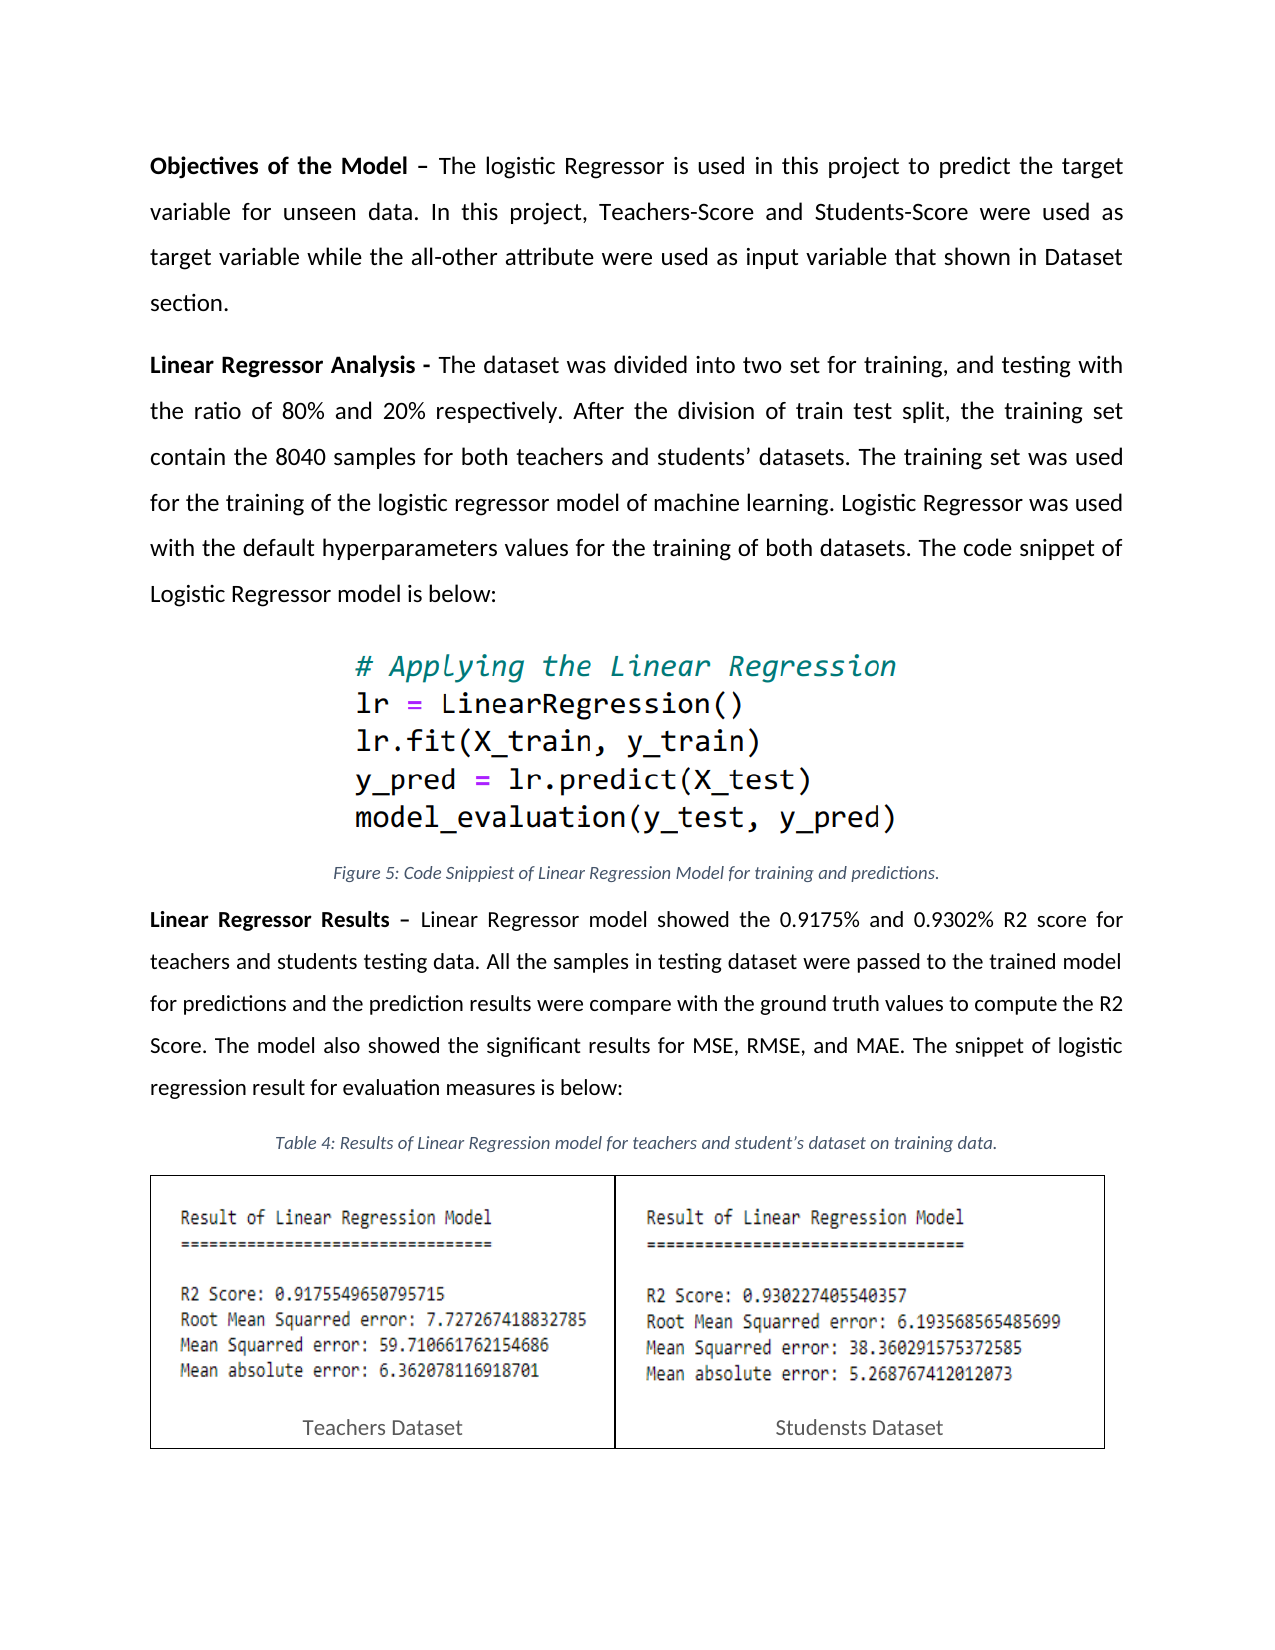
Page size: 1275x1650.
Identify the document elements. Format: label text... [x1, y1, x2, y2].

picture [639, 1180, 1080, 1402]
text Linear Regressor Results – Linear Regressor model showed the 0.9175% and 0.9302% R2 score for teachers and students testing data. All the samples in testing dataset were passed to the trained model for predictions and the prediction results were compare with the ground truth values to compute the R2 Score. The model also showed the significant results for MSE, RMSE, and MAE. The snippet of logistic regression result for evaluation measures is below: [150, 905, 1125, 1101]
table_header [616, 1176, 1104, 1406]
table_cell Studensts Dataset [616, 1406, 1104, 1448]
text Objectives of the Model – The logistic Regressor is used in this project to predict the target variable for unseen data. In this project, Teachers-Score and Students-Score were used as target variable while the all-other attribute were used as input variable that shown in Dataset section. [150, 150, 1125, 318]
text Linear Regressor Analysis - The dataset was divided into two set for training, and testing with the ratio of 80% and 20% respectively. After the division of train test split, the training set contain the 8040 samples for both teachers and students’ datasets. The training set was used for the training of the logistic regressor model of machine learning. Logistic Regressor was used with the default hyperparameters values for the training of both datasets. The code snippet of Logistic Regressor model is below: [150, 349, 1125, 609]
table_cell Teachers Dataset [151, 1406, 614, 1448]
picture [161, 1185, 604, 1398]
table_header [151, 1176, 614, 1406]
picture [350, 640, 925, 843]
